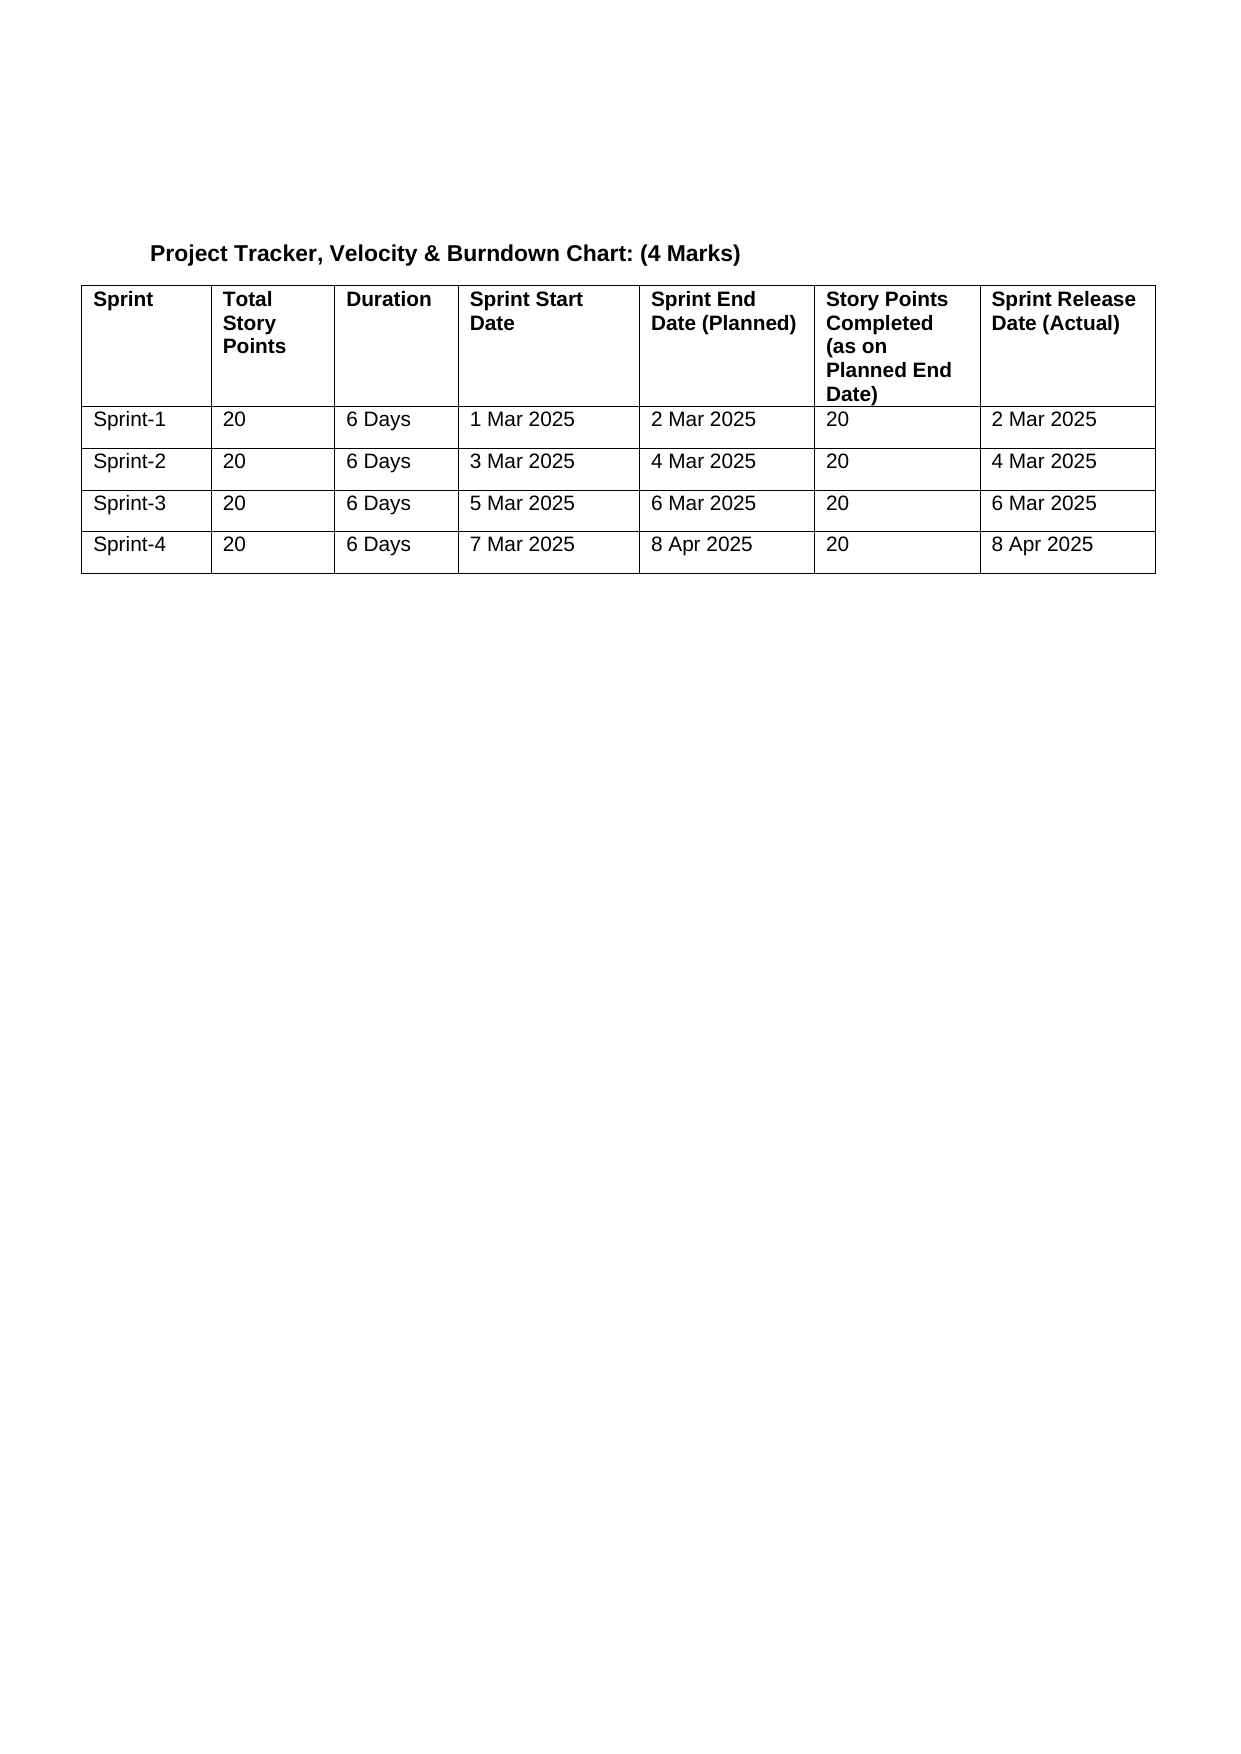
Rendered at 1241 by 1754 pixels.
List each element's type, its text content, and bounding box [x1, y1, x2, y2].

table_cell 20 [815, 449, 980, 489]
table_cell 20 [815, 407, 980, 448]
table_header Story Points Completed (as on Planned End Date) [815, 286, 980, 406]
table_cell 6 Days [335, 532, 458, 573]
table_cell 4 Mar 2025 [981, 449, 1155, 489]
table_cell 20 [815, 491, 980, 531]
table_cell 20 [212, 449, 334, 489]
table_header Total Story Points [212, 286, 334, 406]
table_cell Sprint-2 [82, 449, 211, 489]
table_cell 6 Days [335, 449, 458, 489]
table_header Sprint [82, 286, 211, 406]
table_cell 6 Days [335, 491, 458, 531]
table_header Sprint Start Date [459, 286, 639, 406]
table_header Sprint Release Date (Actual) [981, 286, 1155, 406]
table_cell 1 Mar 2025 [459, 407, 639, 448]
table_cell 8 Apr 2025 [640, 532, 814, 573]
text Project Tracker, Velocity & Burndown Chart: (4 Marks) [150, 240, 1090, 267]
table_cell 5 Mar 2025 [459, 491, 639, 531]
table_cell 20 [212, 407, 334, 448]
table_cell 6 Days [335, 407, 458, 448]
table_cell 8 Apr 2025 [981, 532, 1155, 573]
table_header Duration [335, 286, 458, 406]
table_cell 20 [212, 532, 334, 573]
table_cell 6 Mar 2025 [981, 491, 1155, 531]
table_cell 20 [212, 491, 334, 531]
table_cell 3 Mar 2025 [459, 449, 639, 489]
table_cell Sprint-1 [82, 407, 211, 448]
table_cell 20 [815, 532, 980, 573]
table_cell 4 Mar 2025 [640, 449, 814, 489]
table_cell 2 Mar 2025 [640, 407, 814, 448]
table_cell Sprint-4 [82, 532, 211, 573]
table_cell Sprint-3 [82, 491, 211, 531]
table_cell 7 Mar 2025 [459, 532, 639, 573]
table_header Sprint End Date (Planned) [640, 286, 814, 406]
table_cell 2 Mar 2025 [981, 407, 1155, 448]
table_cell 6 Mar 2025 [640, 491, 814, 531]
